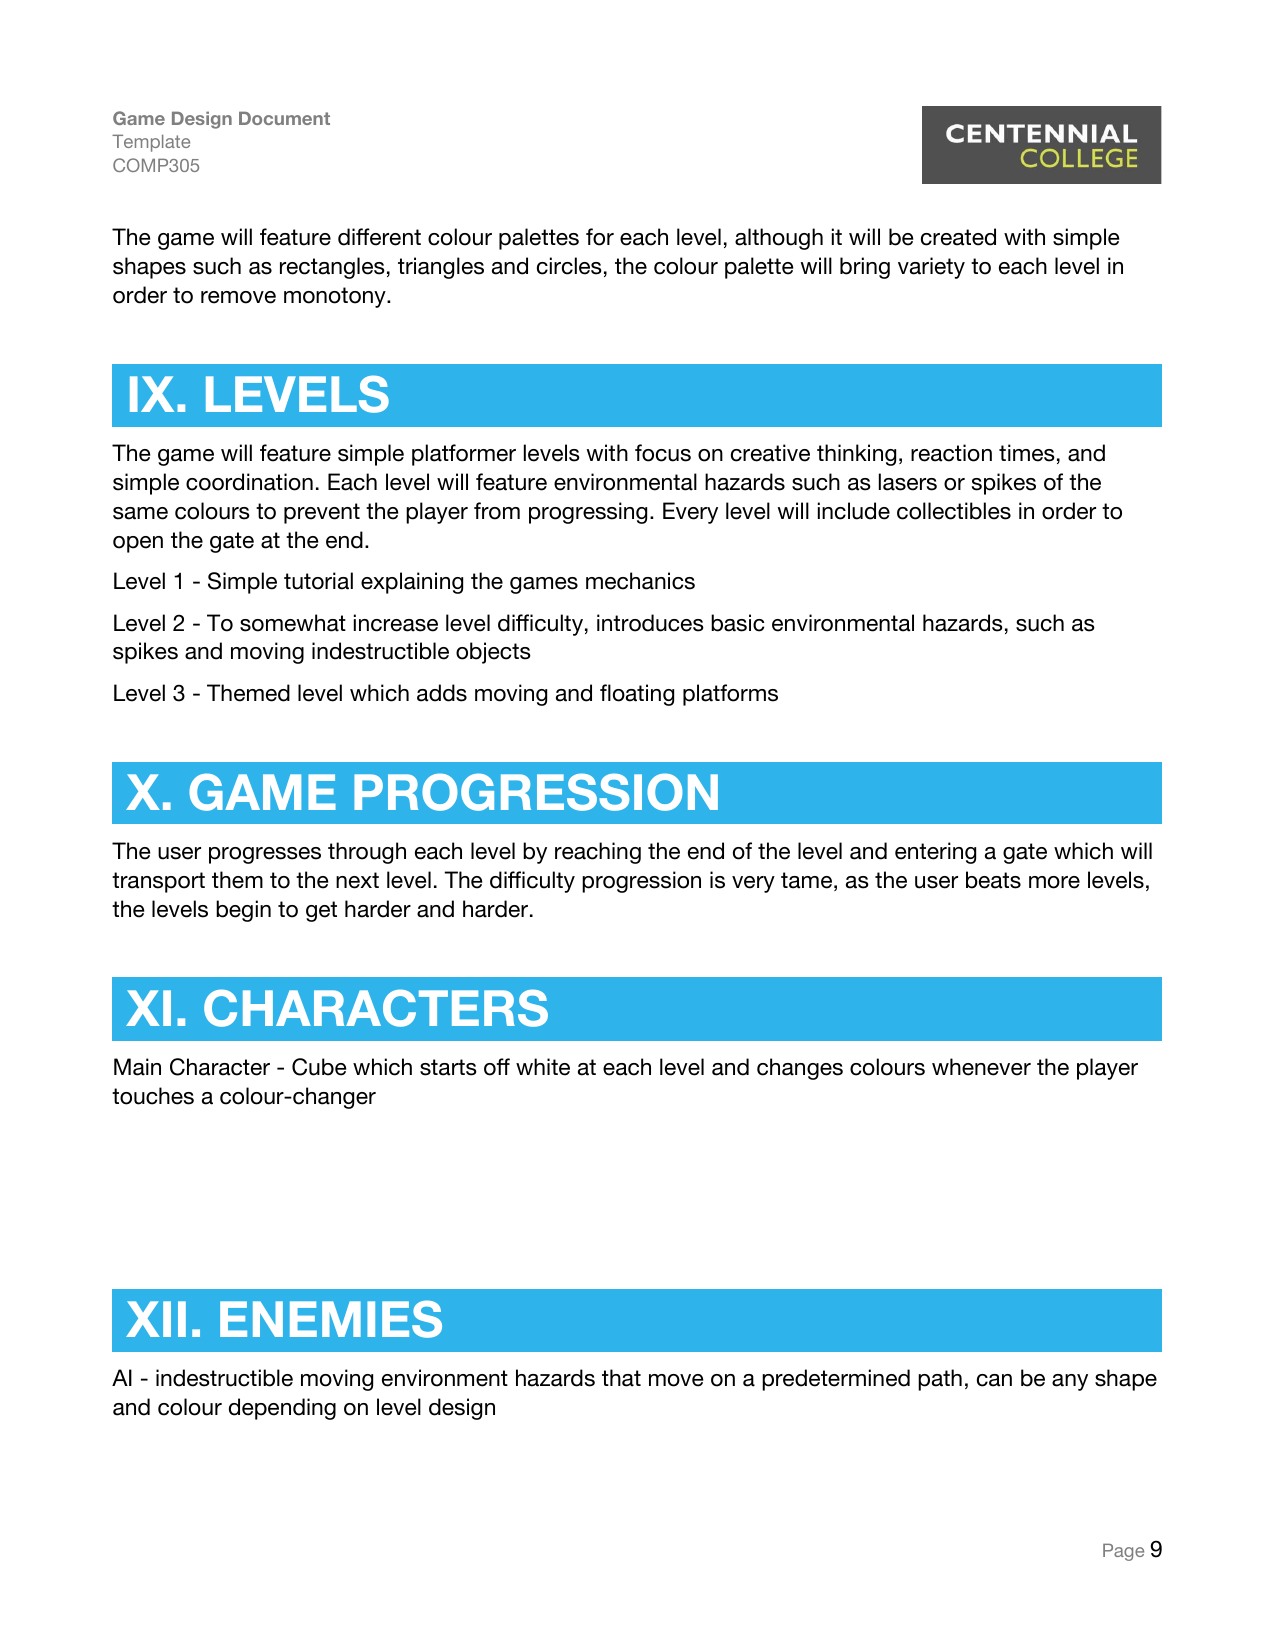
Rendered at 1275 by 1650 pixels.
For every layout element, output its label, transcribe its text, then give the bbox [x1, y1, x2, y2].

picture [922, 106, 1162, 184]
text Level 1 - Simple tutorial explaining the games mechanics [112, 567, 1162, 596]
subtitle IX. LEVELS [112, 364, 1162, 427]
text AI - indestructible moving environment hazards that move on a predetermined path, can be any shape and colour depending on level design [112, 1364, 1162, 1422]
text The user progresses through each level by reaching the end of the level and entering a gate which will transport them to the next level. The difficulty progression is very tame, as the user beats more levels, the levels begin to get harder and harder. [112, 837, 1162, 924]
text The game will feature simple platformer levels with focus on creative thinking, reaction times, and simple coordination. Each level will feature environmental hazards such as lasers or spikes of the same colours to prevent the player from progressing. Every level will include collectibles in order to open the gate at the end. [112, 439, 1162, 555]
subtitle X. GAME PROGRESSION [112, 762, 1162, 824]
text Level 2 - To somewhat increase level difficulty, introduces basic environmental hazards, such as spikes and moving indestructible objects [112, 609, 1162, 666]
subtitle XII. ENEMIES [112, 1289, 1162, 1352]
text Main Character - Cube which starts off white at each level and changes colours whenever the player touches a colour-changer [112, 1053, 1162, 1111]
text Level 3 - Themed level which adds moving and floating platforms [112, 679, 1162, 708]
subtitle XI. CHARACTERS [112, 977, 1162, 1041]
text The game will feature different colour palettes for each level, although it will be created with simple shapes such as rectangles, triangles and circles, the colour palette will bring variety to each level in order to remove monotony. [112, 223, 1162, 310]
